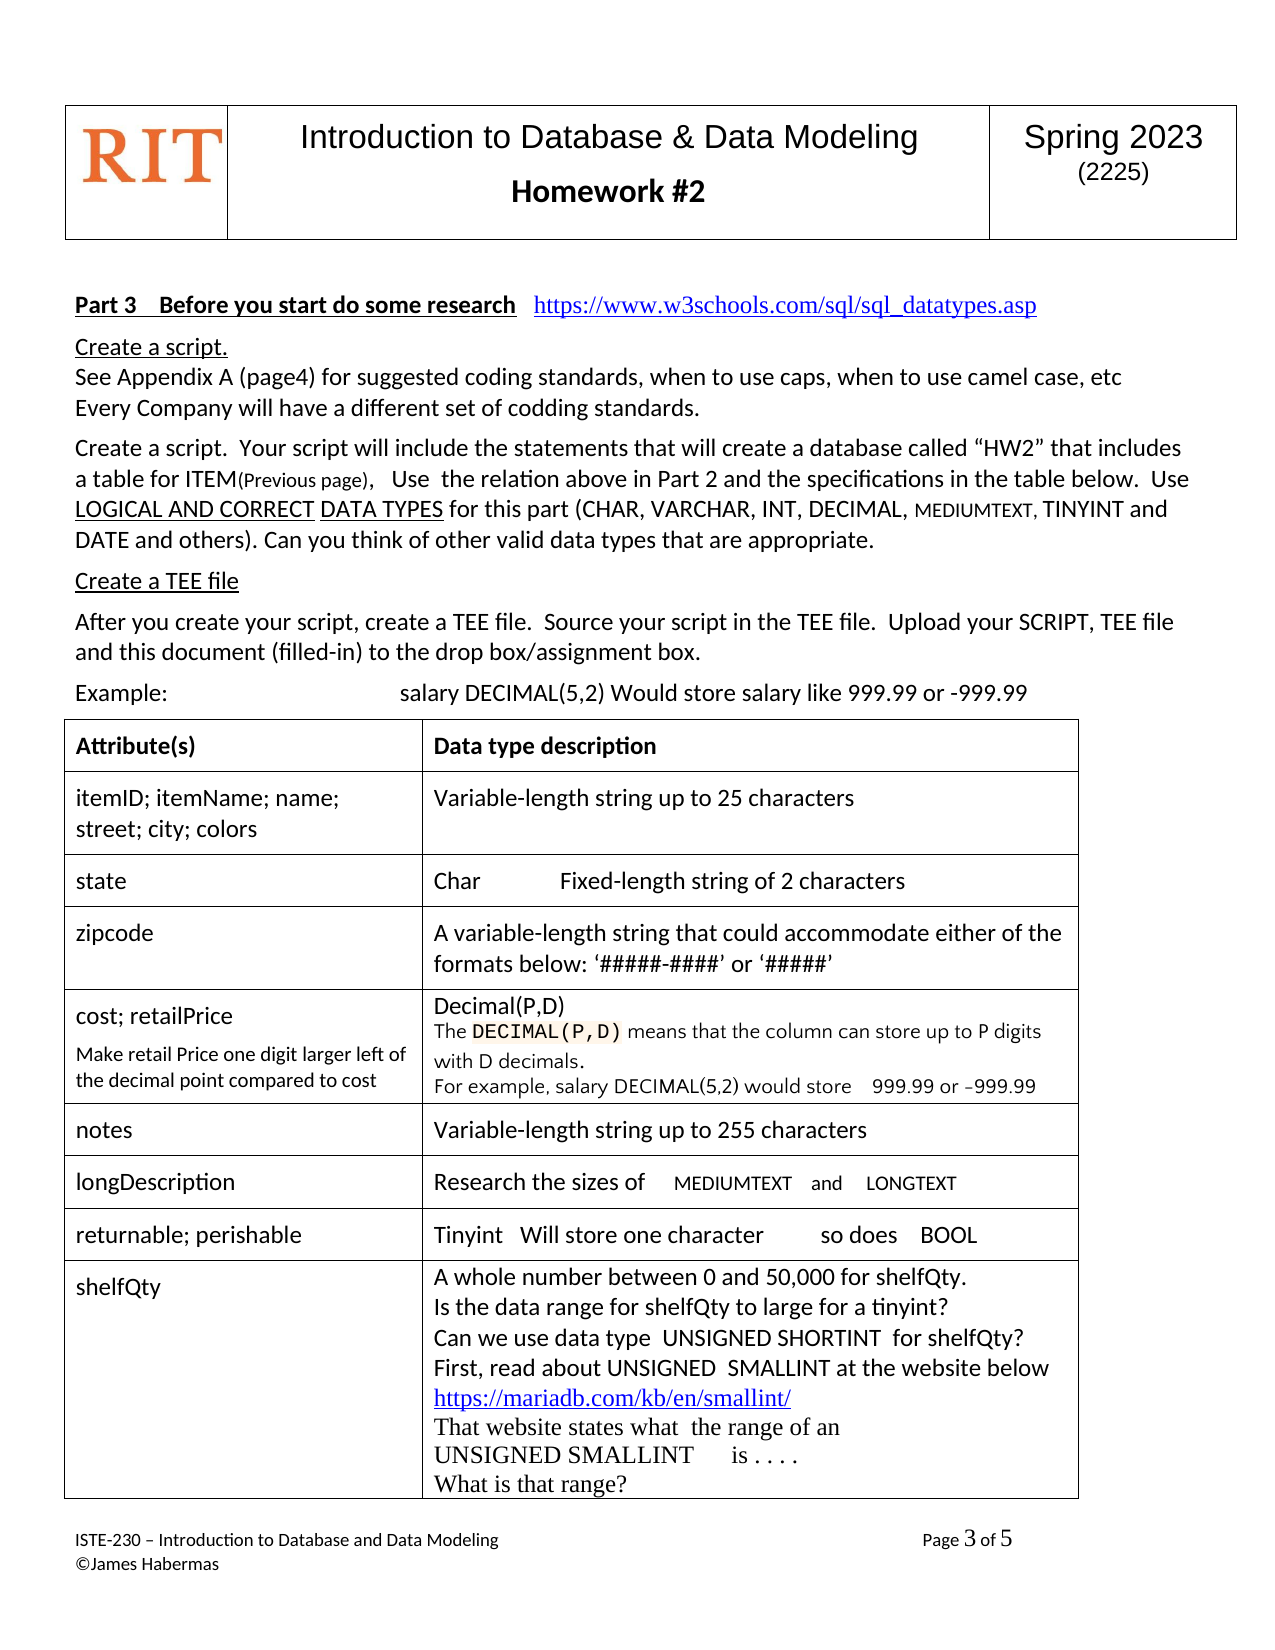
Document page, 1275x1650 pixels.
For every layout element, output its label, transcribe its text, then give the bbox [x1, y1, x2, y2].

text After you create your script, create a TEE file. Source your script in the TEE file. Upload your SCRIPT, TEE file and this document (filled-in) to the drop box/assignment box. [75, 606, 1200, 667]
text Example: salary DECIMAL(5,2) Would store salary like 999.99 or -999.99 [75, 677, 1200, 708]
table_cell returnable; perishable [65, 1209, 422, 1260]
table_cell Variable-length string up to 25 characters [423, 772, 1078, 854]
picture [76, 116, 227, 195]
table_header Data type description [423, 720, 1078, 771]
table_header Attribute(s) [65, 720, 422, 771]
text Create a script. See Appendix A (page4) for suggested coding standards, when to use caps, when to use camel case, etc Every Company will have a different set of codding standards. [75, 331, 1200, 422]
table_cell A variable-length string that could accommodate either of the formats below: ‘#####-####’ or ‘#####’ [423, 907, 1078, 989]
table_cell Tinyint Will store one character so does BOOL [423, 1209, 1078, 1260]
table_cell Research the sizes of MEDIUMTEXT and LONGTEXT [423, 1156, 1078, 1207]
text Part 3 Before you start do some research https://www.w3schools.com/sql/sql_datatypes.asp [75, 290, 1200, 320]
table_cell Char Fixed-length string of 2 characters [423, 855, 1078, 906]
table_cell A whole number between 0 and 50,000 for shelfQty. Is the data range for shelfQty to large for a tinyint? Can we use data type UNSIGNED SHORTINT for shelfQty? First, read about UNSIGNED SMALLINT at the website below https://mariadb.com/kb/en/smallint/ That website states what the range of an UNSIGNED SMALLINT is . . . . What is that range? [423, 1261, 1078, 1498]
table_cell notes [65, 1104, 422, 1155]
text Create a TEE file [75, 565, 1200, 596]
table_cell zipcode [65, 907, 422, 989]
table_cell longDescription [65, 1156, 422, 1207]
table_cell shelfQty [65, 1261, 422, 1498]
table_cell Decimal(P,D) The DECIMAL(P,D) means that the column can store up to P digits with D decimals. For example, salary DECIMAL(5,2) would store 999.99 or -999.99 [423, 990, 1078, 1103]
table_cell Variable-length string up to 255 characters [423, 1104, 1078, 1155]
table_cell itemID; itemName; name; street; city; colors [65, 772, 422, 854]
text Create a script. Your script will include the statements that will create a database called “HW2” that includes a table for ITEM(Previous page), Use the relation above in Part 2 and the specifications in the table below. Use LOGICAL AND CORRECT DATA TYPES for this part (CHAR, VARCHAR, INT, DECIMAL, MEDIUMTEXT, TINYINT and DATE and others). Can you think of other valid data types that are appropriate. [75, 433, 1200, 555]
table_cell state [65, 855, 422, 906]
table_cell cost; retailPrice Make retail Price one digit larger left of the decimal point compared to cost [65, 990, 422, 1103]
